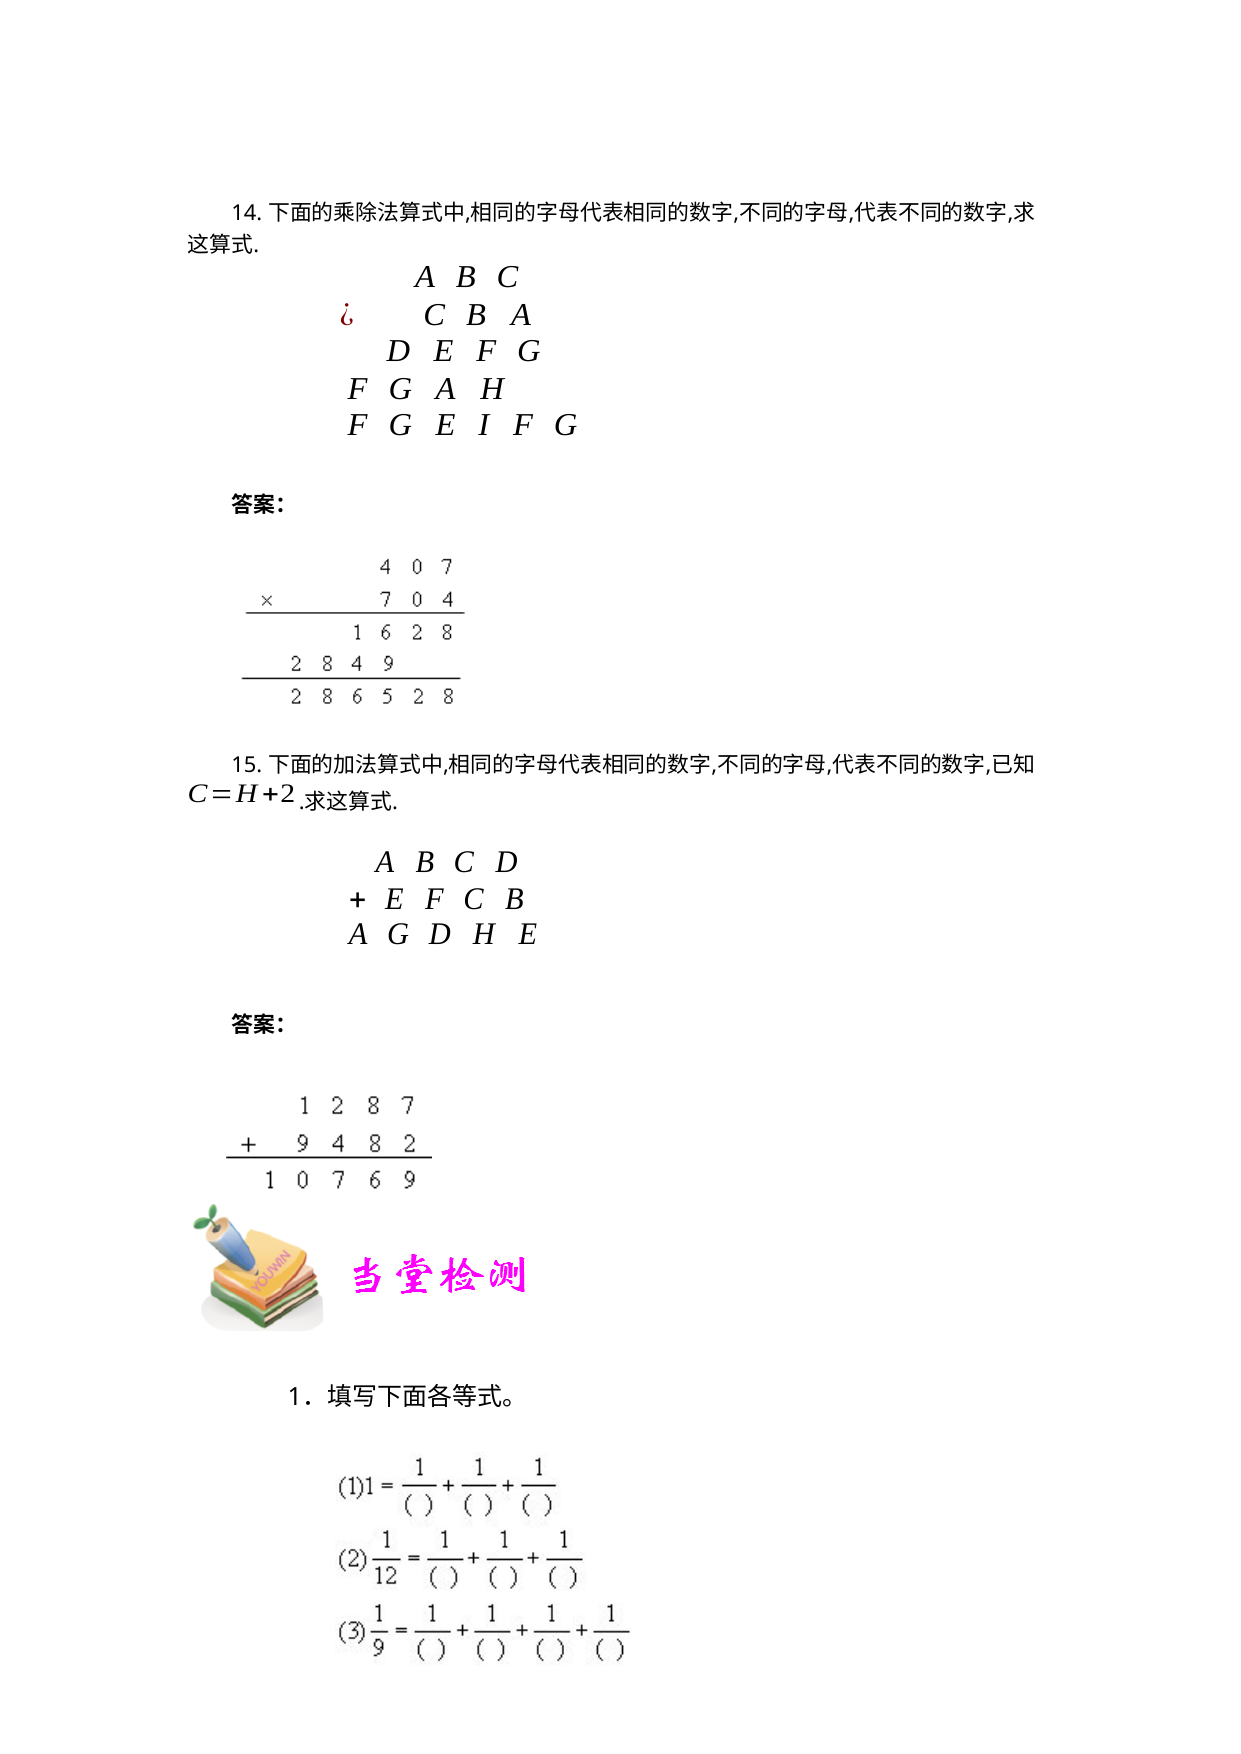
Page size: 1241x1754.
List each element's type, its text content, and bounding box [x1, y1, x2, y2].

picture [226, 1084, 432, 1195]
text 答案： [187, 1007, 1053, 1039]
picture [231, 551, 469, 712]
picture [335, 1452, 633, 1669]
picture [187, 1199, 533, 1331]
text 答案： [187, 487, 1053, 519]
text 15. 下面的加法算式中,相同的字母代表相同的数字,不同的字母,代表不同的数字,已知.求这算式. [187, 747, 1053, 844]
text 14. 下面的乘除法算式中,相同的字母代表相同的数字,不同的字母,代表不同的数字,求这算式. [187, 194, 1053, 259]
text 1．填写下面各等式。 [262, 1362, 1053, 1427]
